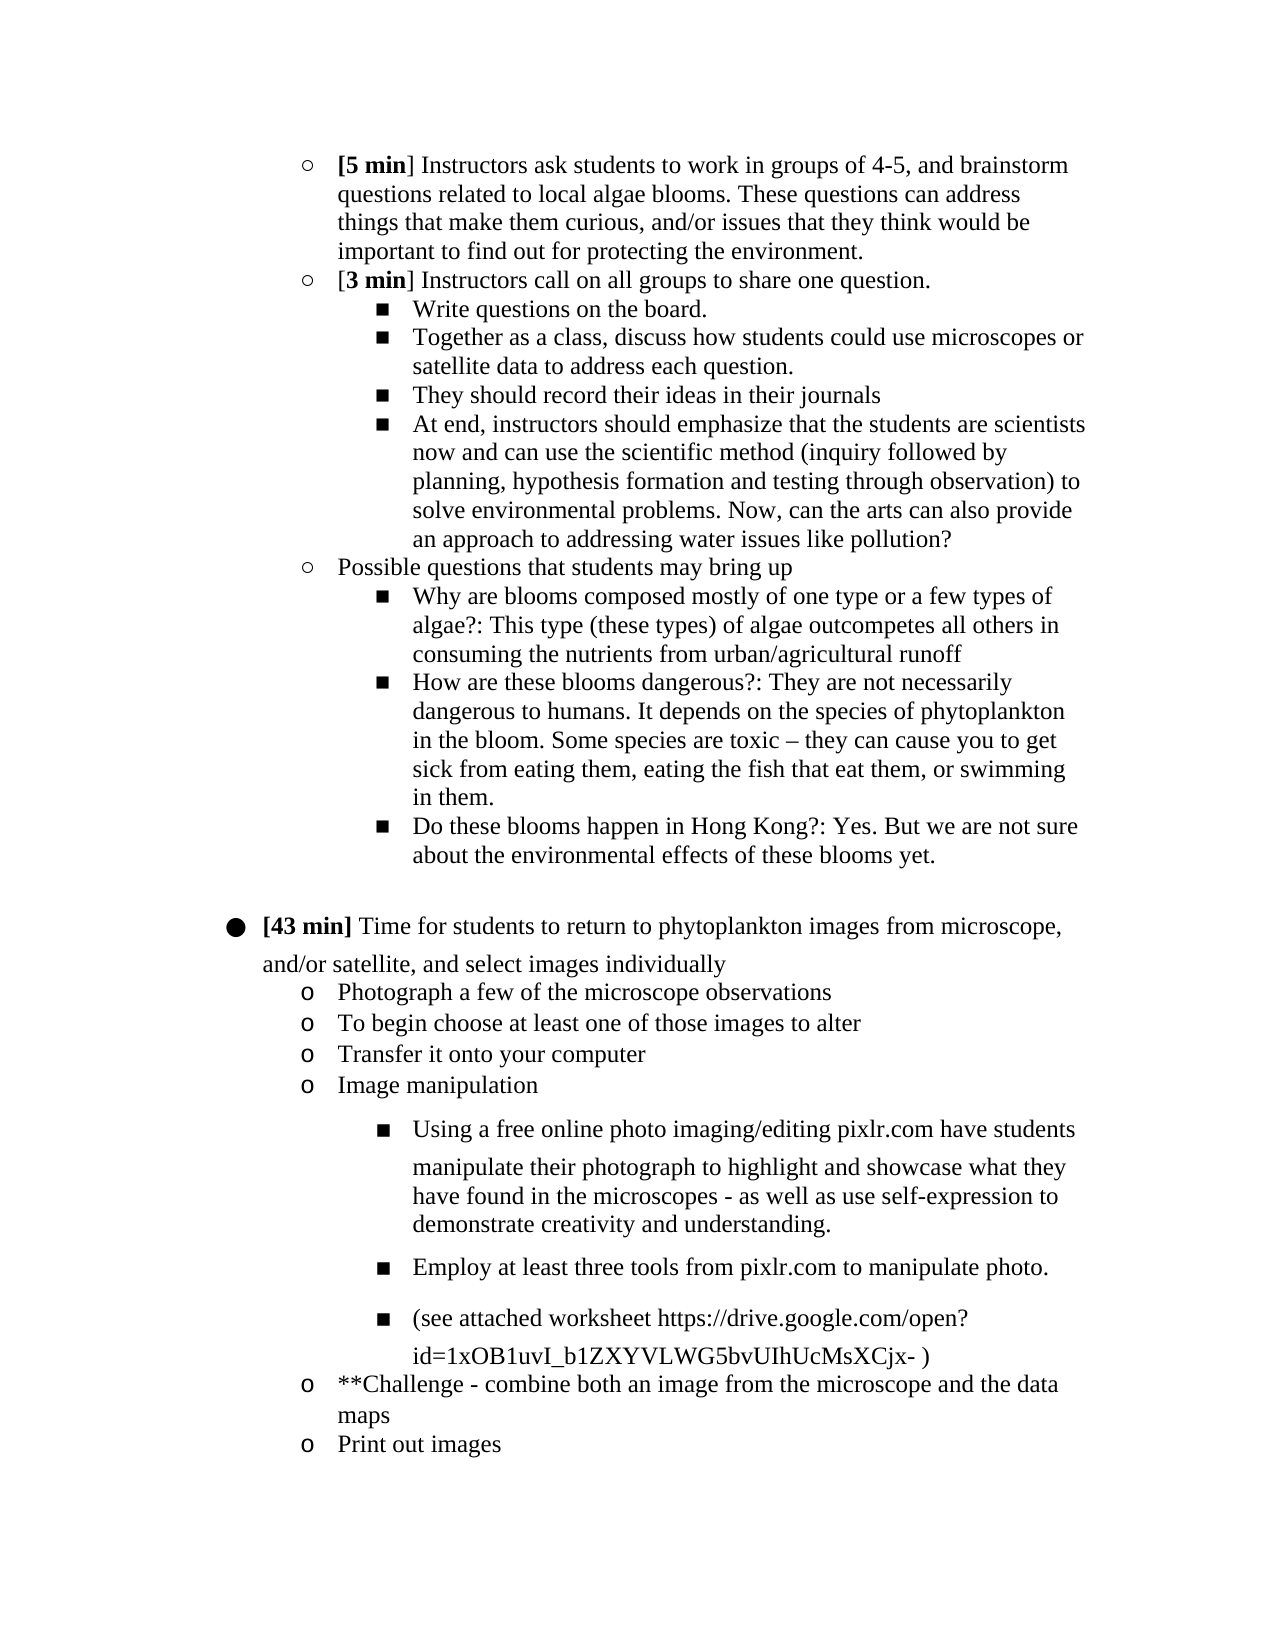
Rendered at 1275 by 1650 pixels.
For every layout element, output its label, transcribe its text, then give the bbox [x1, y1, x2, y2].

list At end, instructors should emphasize that the students are scientists now and can use the scientific method (inquiry followed by planning, hypothesis formation and testing through observation) to solve environmental problems. Now, can the arts can also provide an approach to addressing water issues like pollution? [375, 409, 1087, 552]
list Together as a class, discuss how students could use microscopes or satellite data to address each question. [375, 322, 1087, 380]
list Why are blooms composed mostly of one type or a few types of algae?: This type (these types) of algae outcompetes all others in consuming the nutrients from urban/agricultural runoff [375, 581, 1087, 667]
list To begin choose at least one of those images to alter [300, 1008, 1087, 1039]
list Photograph a few of the microscope observations [300, 977, 1087, 1008]
list **Challenge - combine both an image from the microscope and the data maps [300, 1369, 1087, 1429]
list Possible questions that students may bring up [300, 552, 1087, 581]
list Write questions on the board. [375, 294, 1087, 322]
list [5 min] Instructors ask students to work in groups of 4-5, and brainstorm questions related to local algae blooms. These questions can address things that make them curious, and/or issues that they think would be important to find out for protecting the environment. [300, 150, 1087, 265]
list [43 min] Time for students to return to phytoplankton images from microscope, and/or satellite, and select images individually [225, 897, 1087, 977]
list They should record their ideas in their journals [375, 380, 1087, 409]
list Using a free online photo imaging/editing pixlr.com have students manipulate their photograph to highlight and showcase what they have found in the microscopes - as well as use self-expression to demonstrate creativity and understanding. [375, 1101, 1087, 1238]
list Image manipulation [300, 1070, 1087, 1101]
list Do these blooms happen in Hong Kong?: Yes. But we are not sure about the environmental effects of these blooms yet. [375, 811, 1087, 869]
list [3 min] Instructors call on all groups to share one question. [300, 265, 1087, 294]
list Transfer it onto your computer [300, 1039, 1087, 1070]
list (see attached worksheet https://drive.google.com/open?id=1xOB1uvI_b1ZXYVLWG5bvUIhUcMsXCjx- ) [375, 1289, 1087, 1369]
list How are these blooms dangerous?: They are not necessarily dangerous to humans. It depends on the species of phytoplankton in the bloom. Some species are toxic – they can cause you to get sick from eating them, eating the fish that eat them, or swimming in them. [375, 667, 1087, 811]
list Employ at least three tools from pixlr.com to manipulate photo. [375, 1238, 1087, 1289]
list Print out images [300, 1429, 1087, 1460]
